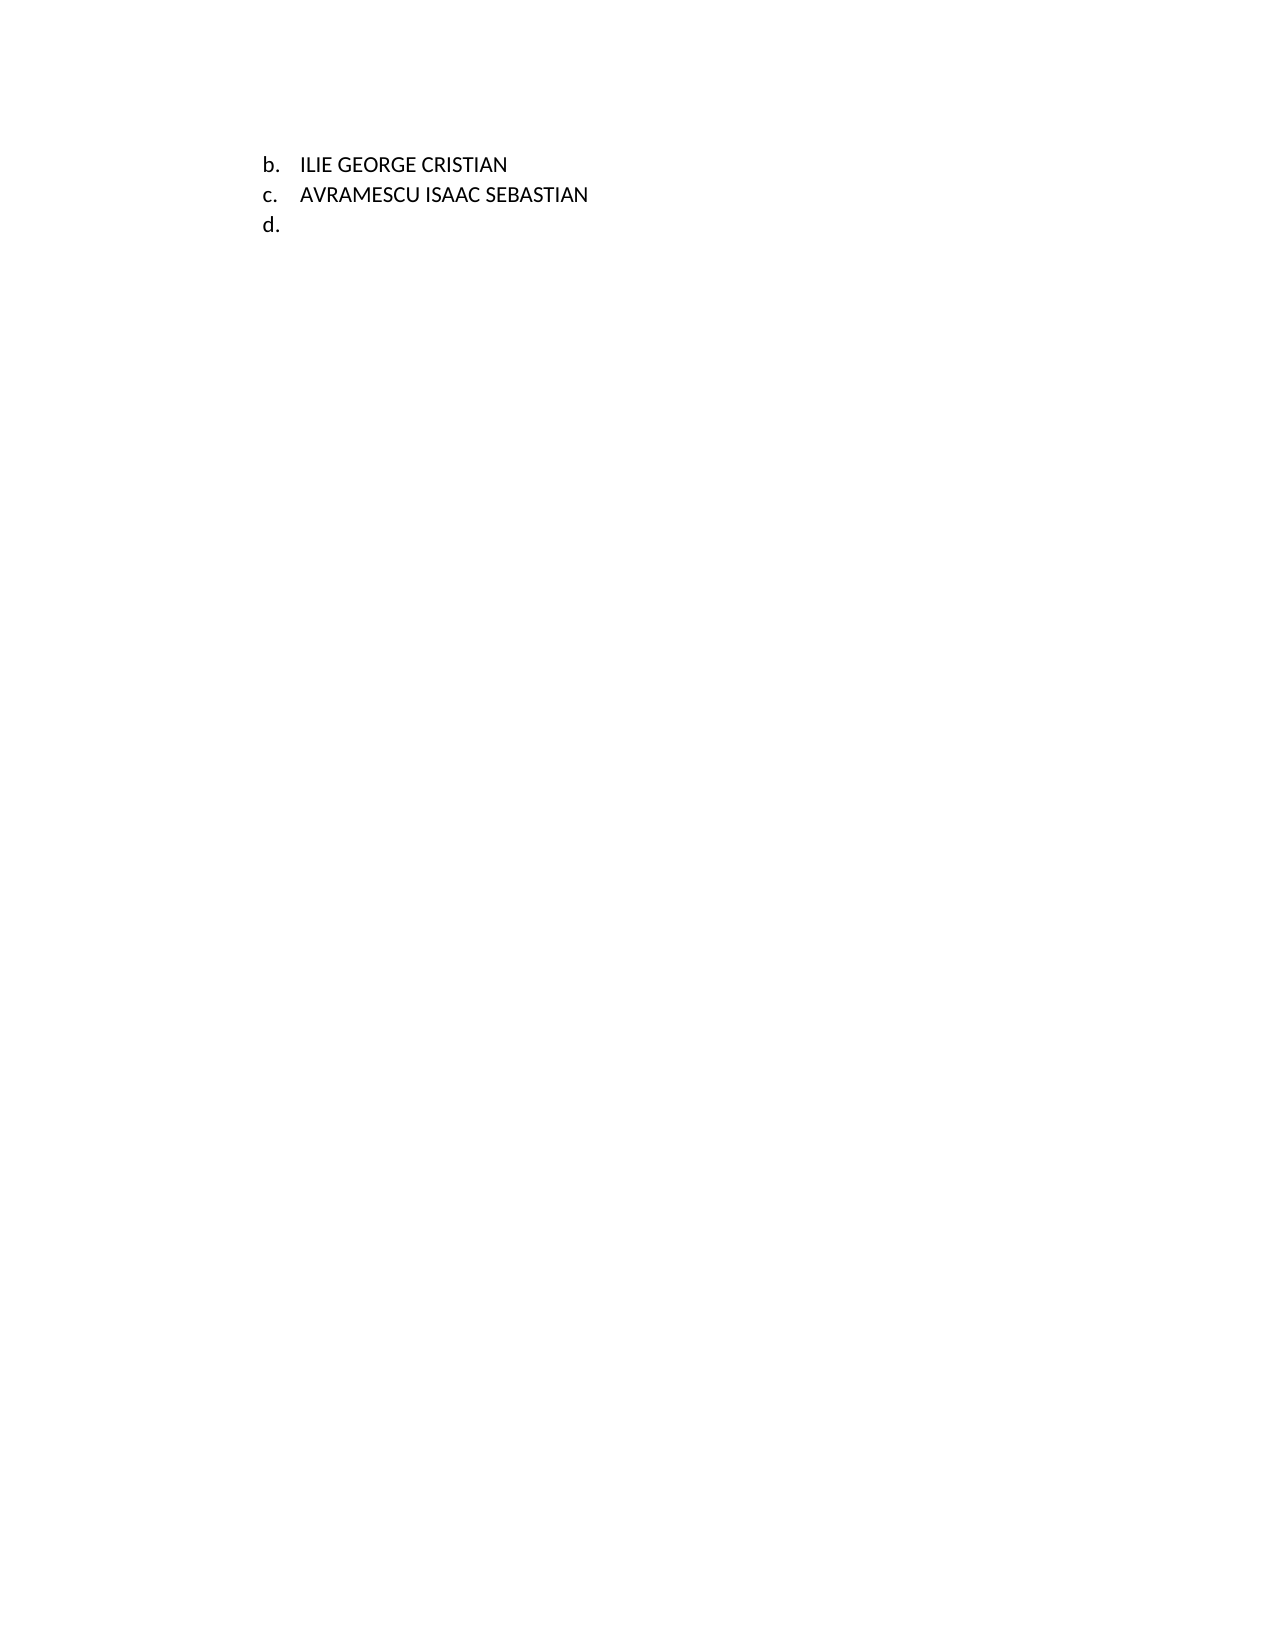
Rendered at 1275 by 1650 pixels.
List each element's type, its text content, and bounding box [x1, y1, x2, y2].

list AVRAMESCU ISAAC SEBASTIAN [262, 180, 1125, 208]
list ILIE GEORGE CRISTIAN [262, 150, 1125, 178]
